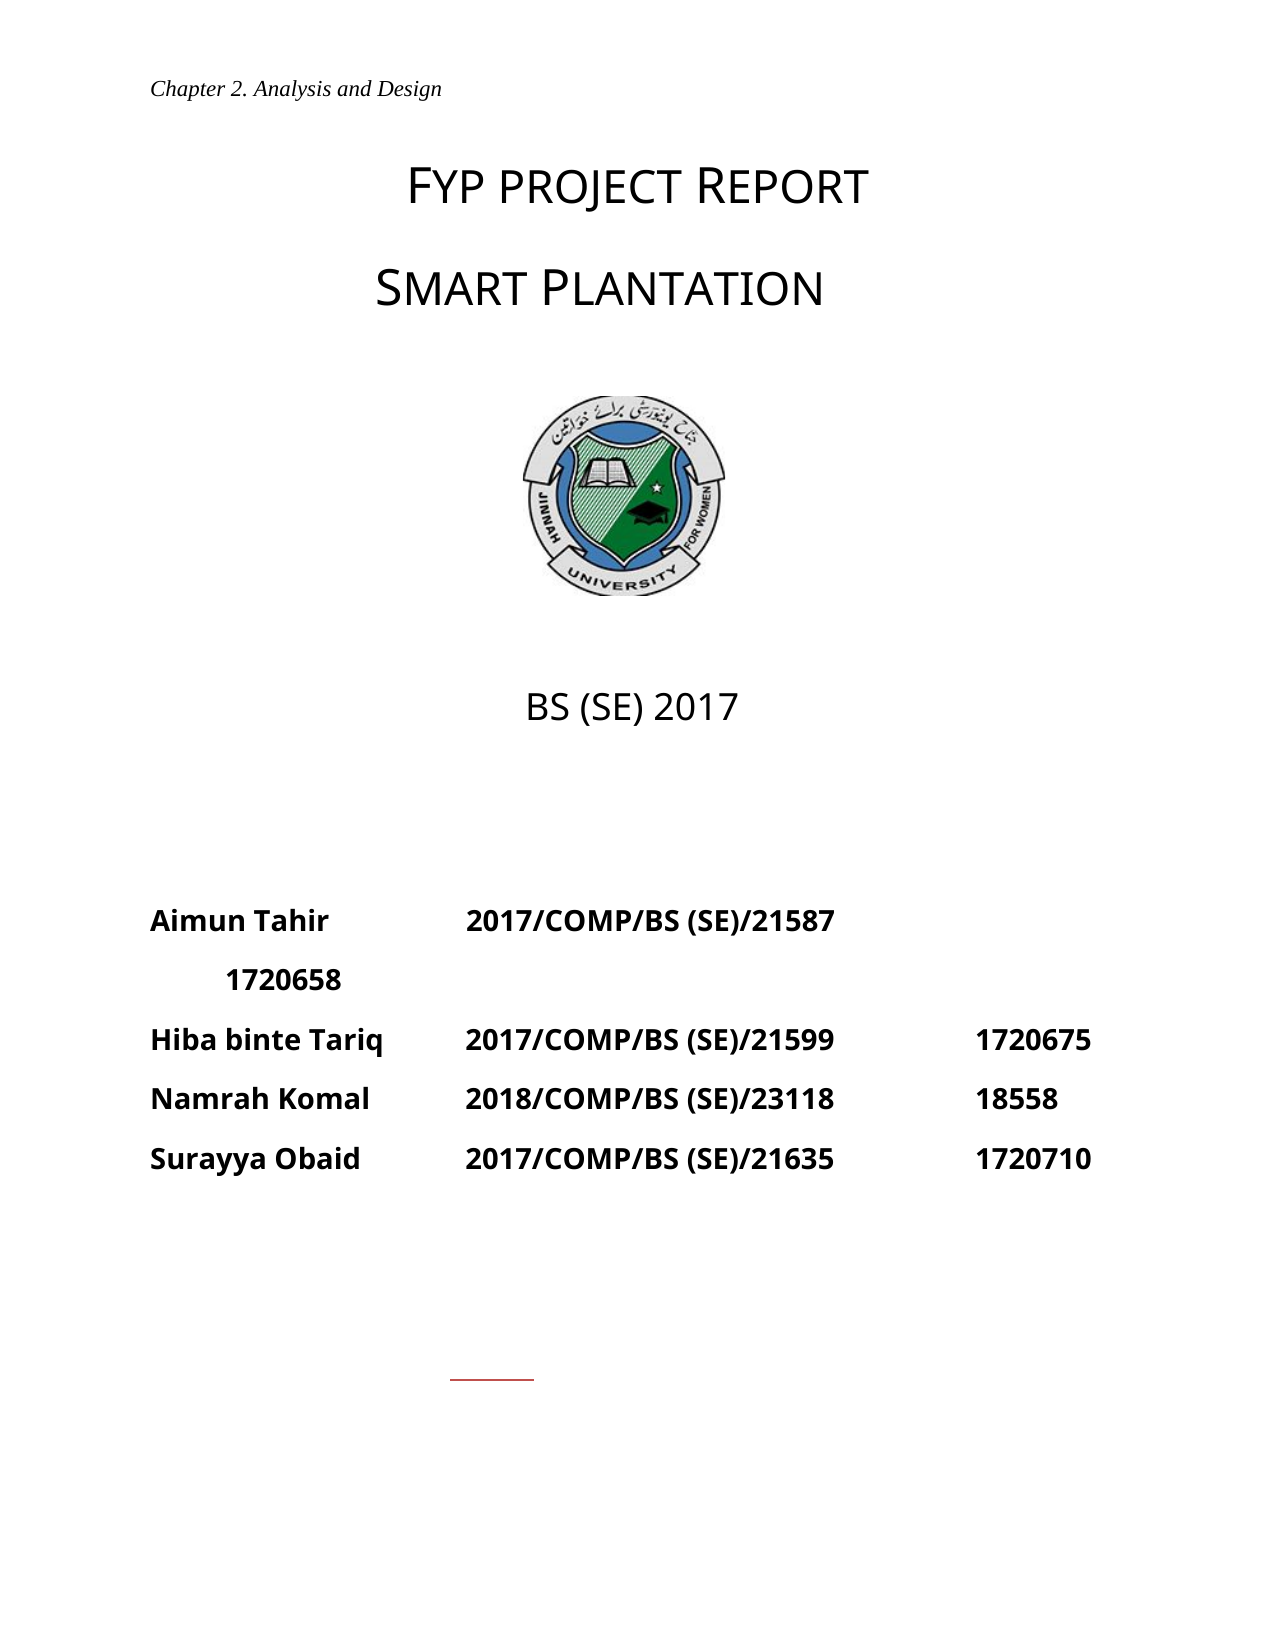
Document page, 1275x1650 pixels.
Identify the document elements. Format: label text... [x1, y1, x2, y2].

list FYP PROJECT REPORT [150, 150, 1125, 218]
text Surayya Obaid 2017/COMP/BS (SE)/21635 1720710 [150, 1138, 1125, 1178]
text Namrah Komal 2018/COMP/BS (SE)/23118 18558 [150, 1079, 1125, 1118]
text SMART PLANTATION [375, 252, 1125, 320]
text BS (SE) 2017 [525, 680, 1125, 731]
text Aimun Tahir 2017/COMP/BS (SE)/21587 1720658 [150, 900, 1125, 999]
picture [522, 396, 725, 596]
text Hiba binte Tariq 2017/COMP/BS (SE)/21599 1720675 [150, 1019, 1125, 1059]
